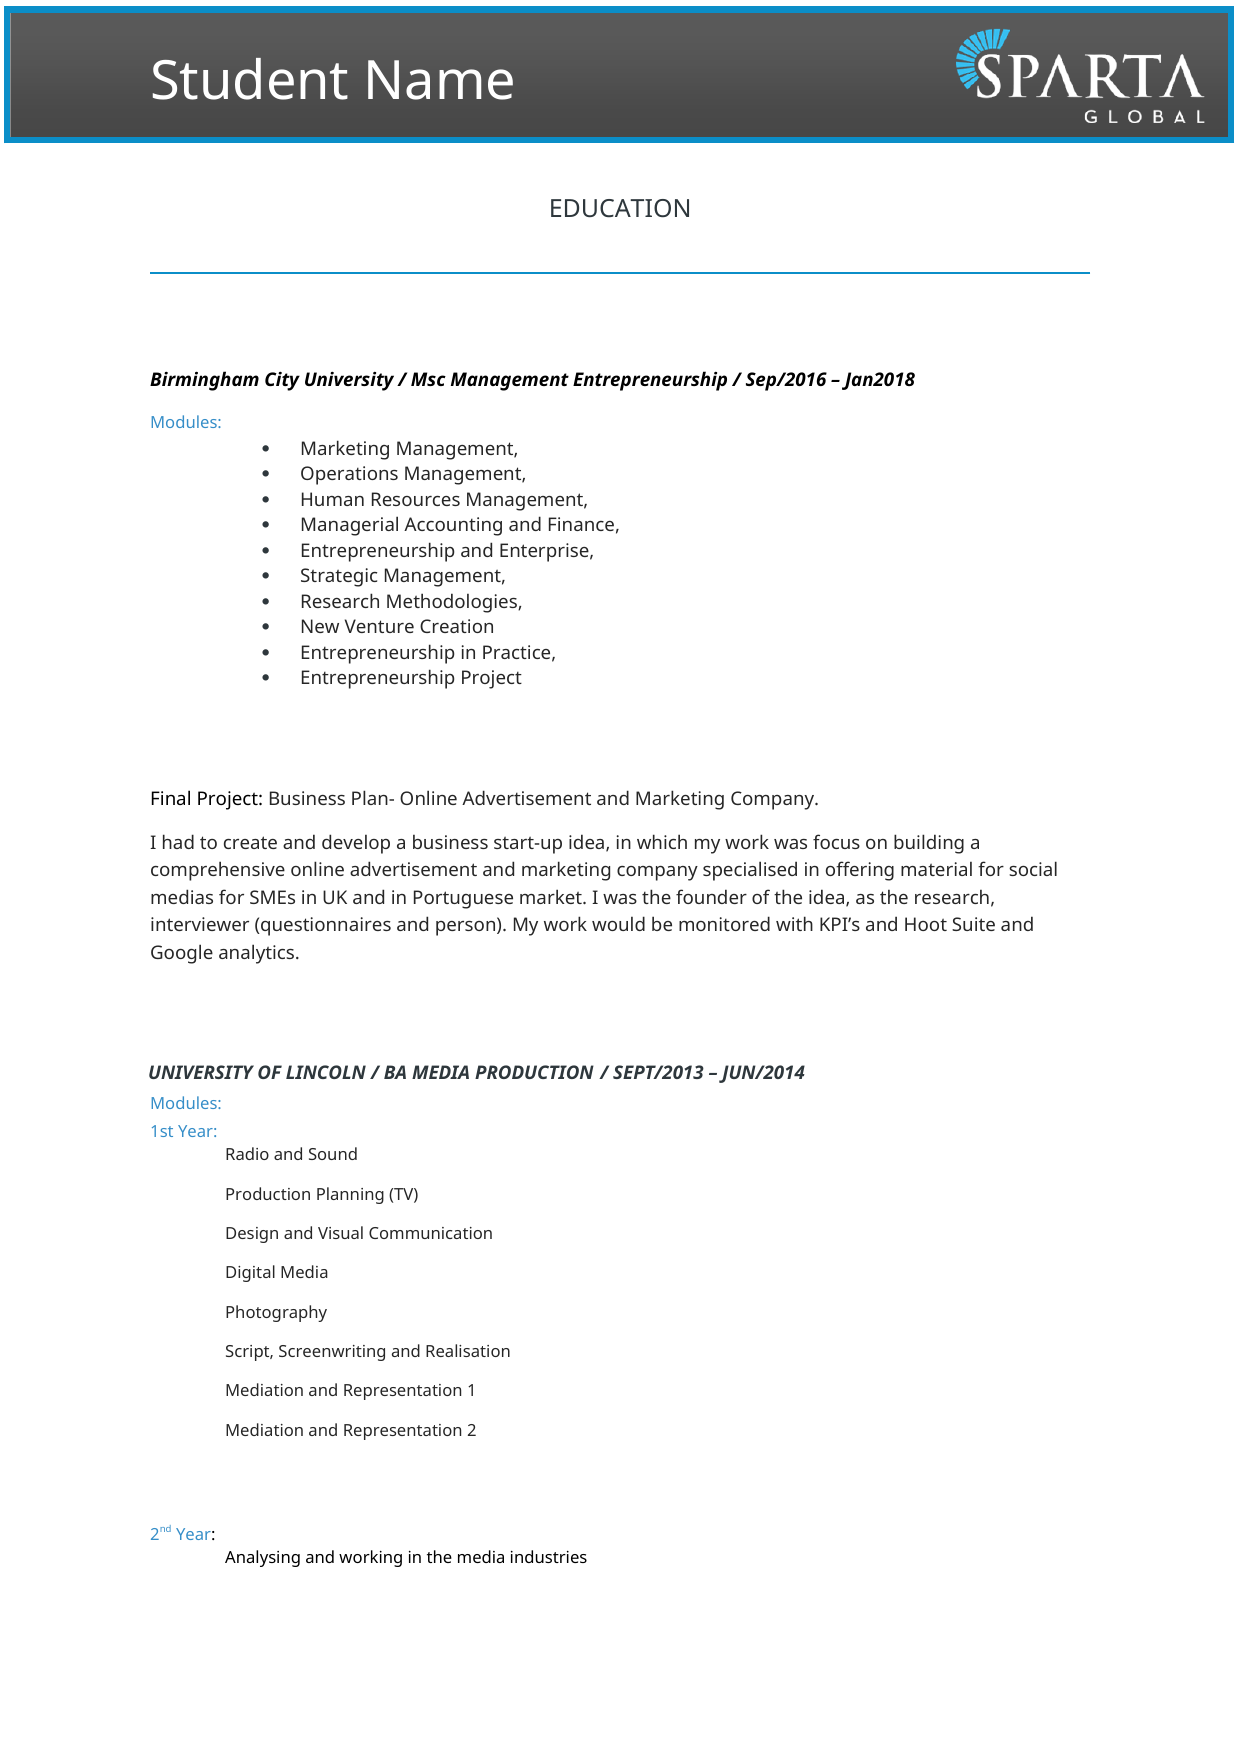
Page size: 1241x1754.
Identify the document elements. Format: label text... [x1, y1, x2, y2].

subtitle University of Lincoln / BA Media Production / Sept/2013 – Jun/2014 [148, 1059, 1090, 1084]
subtitle Modules: [150, 411, 1090, 433]
text Radio and Sound [225, 1143, 1090, 1165]
list Marketing Management, [262, 435, 1090, 461]
list Managerial Accounting and Finance, [262, 512, 1090, 537]
text Mediation and Representation 1 [225, 1379, 1090, 1402]
list Research Methodologies, [262, 588, 1090, 614]
text Digital Media [225, 1261, 1090, 1283]
list New Venture Creation [262, 614, 1090, 639]
text Analysing and working in the media industries [225, 1545, 1090, 1568]
subtitle 2nd Year: [150, 1523, 1090, 1545]
subtitle 1st Year: [150, 1120, 1090, 1143]
text Production Planning (TV) [225, 1182, 1090, 1205]
text Birmingham City University / Msc Management Entrepreneurship / Sep/2016 – Jan2018 [150, 366, 1090, 392]
text Design and Visual Communication [225, 1221, 1090, 1244]
text Mediation and Representation 2 [225, 1418, 1090, 1441]
subtitle Modules: [150, 1091, 1090, 1114]
list Entrepreneurship in Practice, [262, 639, 1090, 665]
text Script, Screenwriting and Realisation [225, 1339, 1090, 1362]
picture [11, 14, 1227, 136]
subtitle Education [150, 191, 1090, 225]
text I had to create and develop a business start-up idea, in which my work was focus on building a comprehensive online advertisement and marketing company specialised in offering material for social medias for SMEs in UK and in Portuguese market. I was the founder of the idea, as the research, interviewer (questionnaires and person). My work would be monitored with KPI’s and Hoot Suite and Google analytics. [150, 829, 1090, 964]
text Photography [225, 1300, 1090, 1323]
text Final Project: Business Plan- Online Advertisement and Marketing Company. [150, 785, 1090, 810]
list Operations Management, [262, 461, 1090, 486]
list Entrepreneurship Project [262, 665, 1090, 690]
list Entrepreneurship and Enterprise, [262, 537, 1090, 563]
list Human Resources Management, [262, 486, 1090, 512]
list Strategic Management, [262, 563, 1090, 588]
